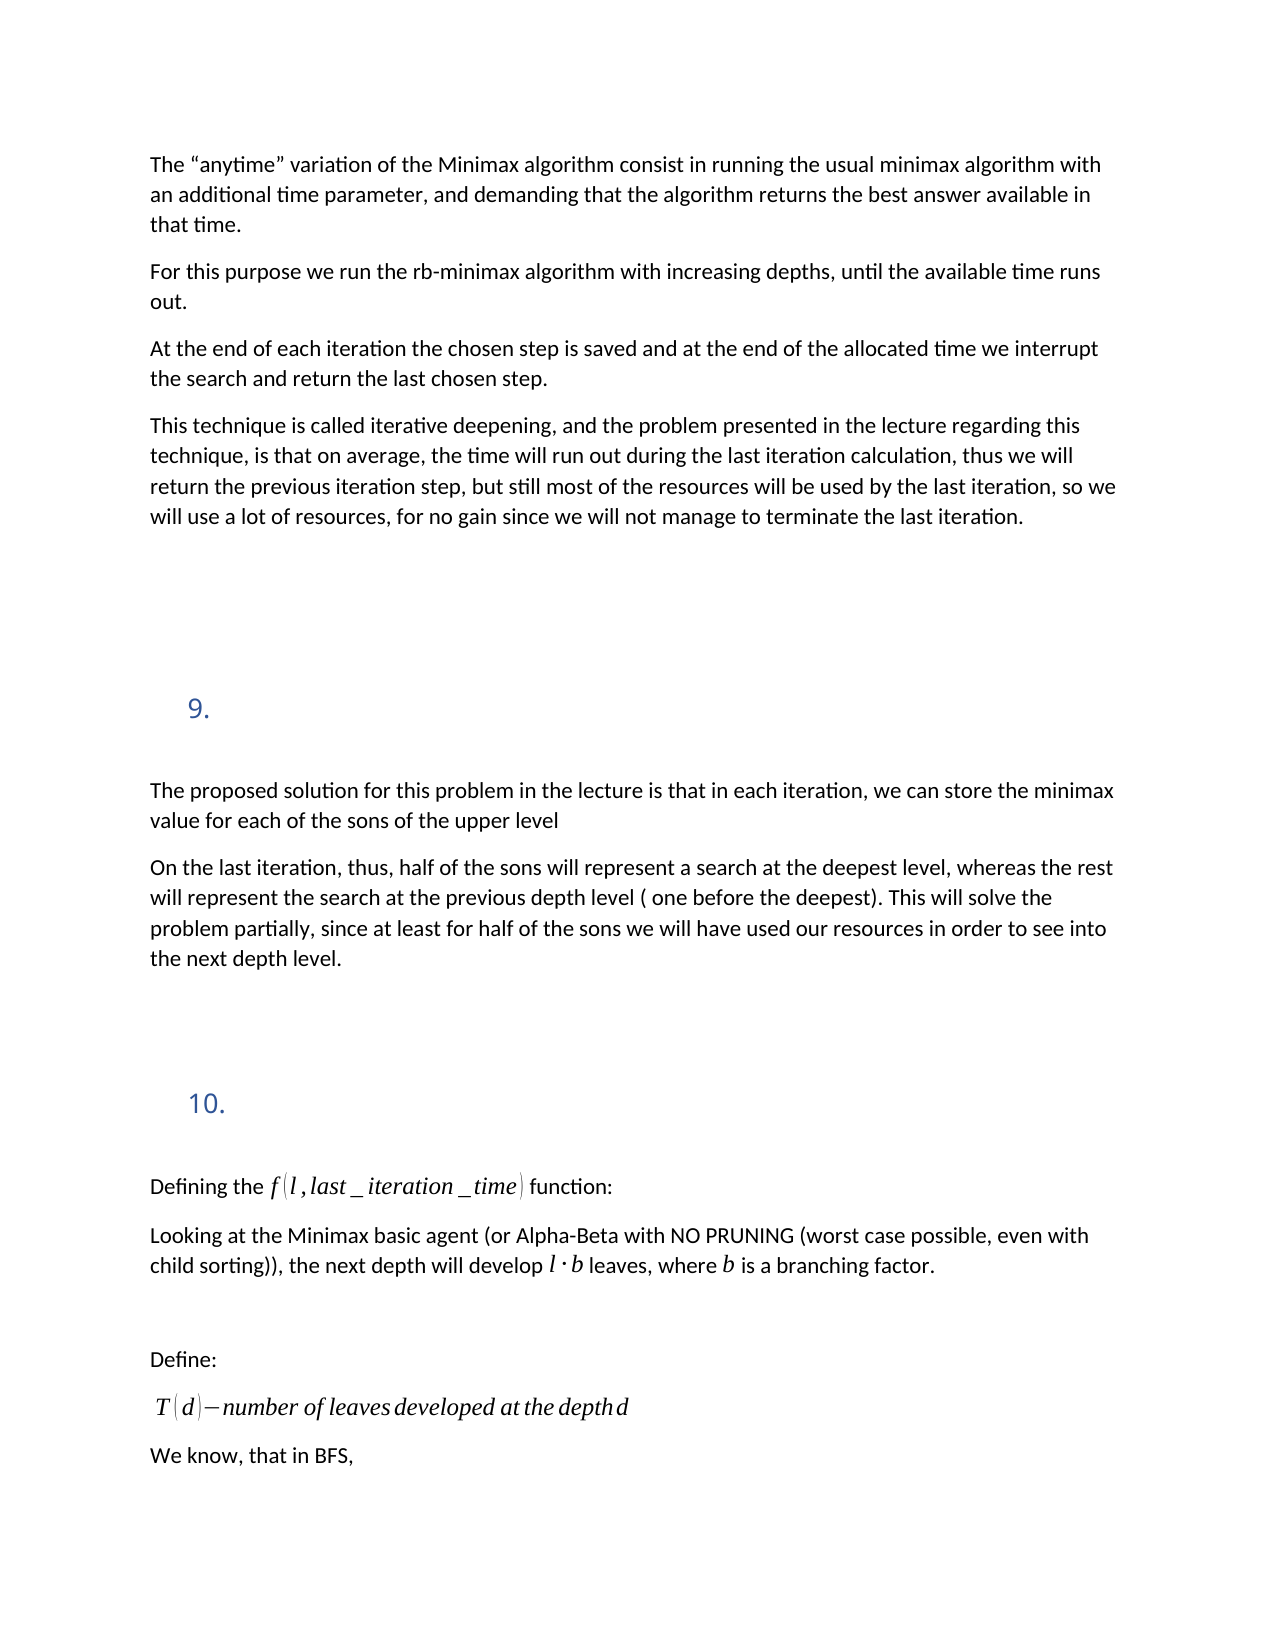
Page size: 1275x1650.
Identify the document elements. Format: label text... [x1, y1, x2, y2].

text At the end of each iteration the chosen step is saved and at the end of the allocated time we interrupt the search and return the last chosen step. [150, 334, 1125, 393]
text We know, that in BFS, [150, 1441, 1125, 1469]
text This technique is called iterative deepening, and the problem presented in the lecture regarding this technique, is that on average, the time will run out during the last iteration calculation, thus we will return the previous iteration step, but still most of the resources will be used by the last iteration, so we will use a lot of resources, for no gain since we will not manage to terminate the last iteration. [150, 411, 1125, 530]
text Define: [150, 1345, 1125, 1373]
text Defining the function: [150, 1171, 1125, 1202]
text The proposed solution for this problem in the lecture is that in each iteration, we can store the minimax value for each of the sons of the upper level [150, 776, 1125, 834]
text The “anytime” variation of the Minimax algorithm consist in running the usual minimax algorithm with an additional time parameter, and demanding that the algorithm returns the best answer available in that time. [150, 150, 1125, 238]
text On the last iteration, thus, half of the sons will represent a search at the deepest level, whereas the rest will represent the search at the previous depth level ( one before the deepest). This will solve the problem partially, since at least for half of the sons we will have used our resources in order to see into the next depth level. [150, 853, 1125, 972]
text For this purpose we run the rb-minimax algorithm with increasing depths, until the available time runs out. [150, 257, 1125, 316]
text Looking at the Minimax basic agent (or Alpha-Beta with NO PRUNING (worst case possible, even with child sorting)), the next depth will develop leaves, where is a branching factor. [150, 1221, 1125, 1279]
